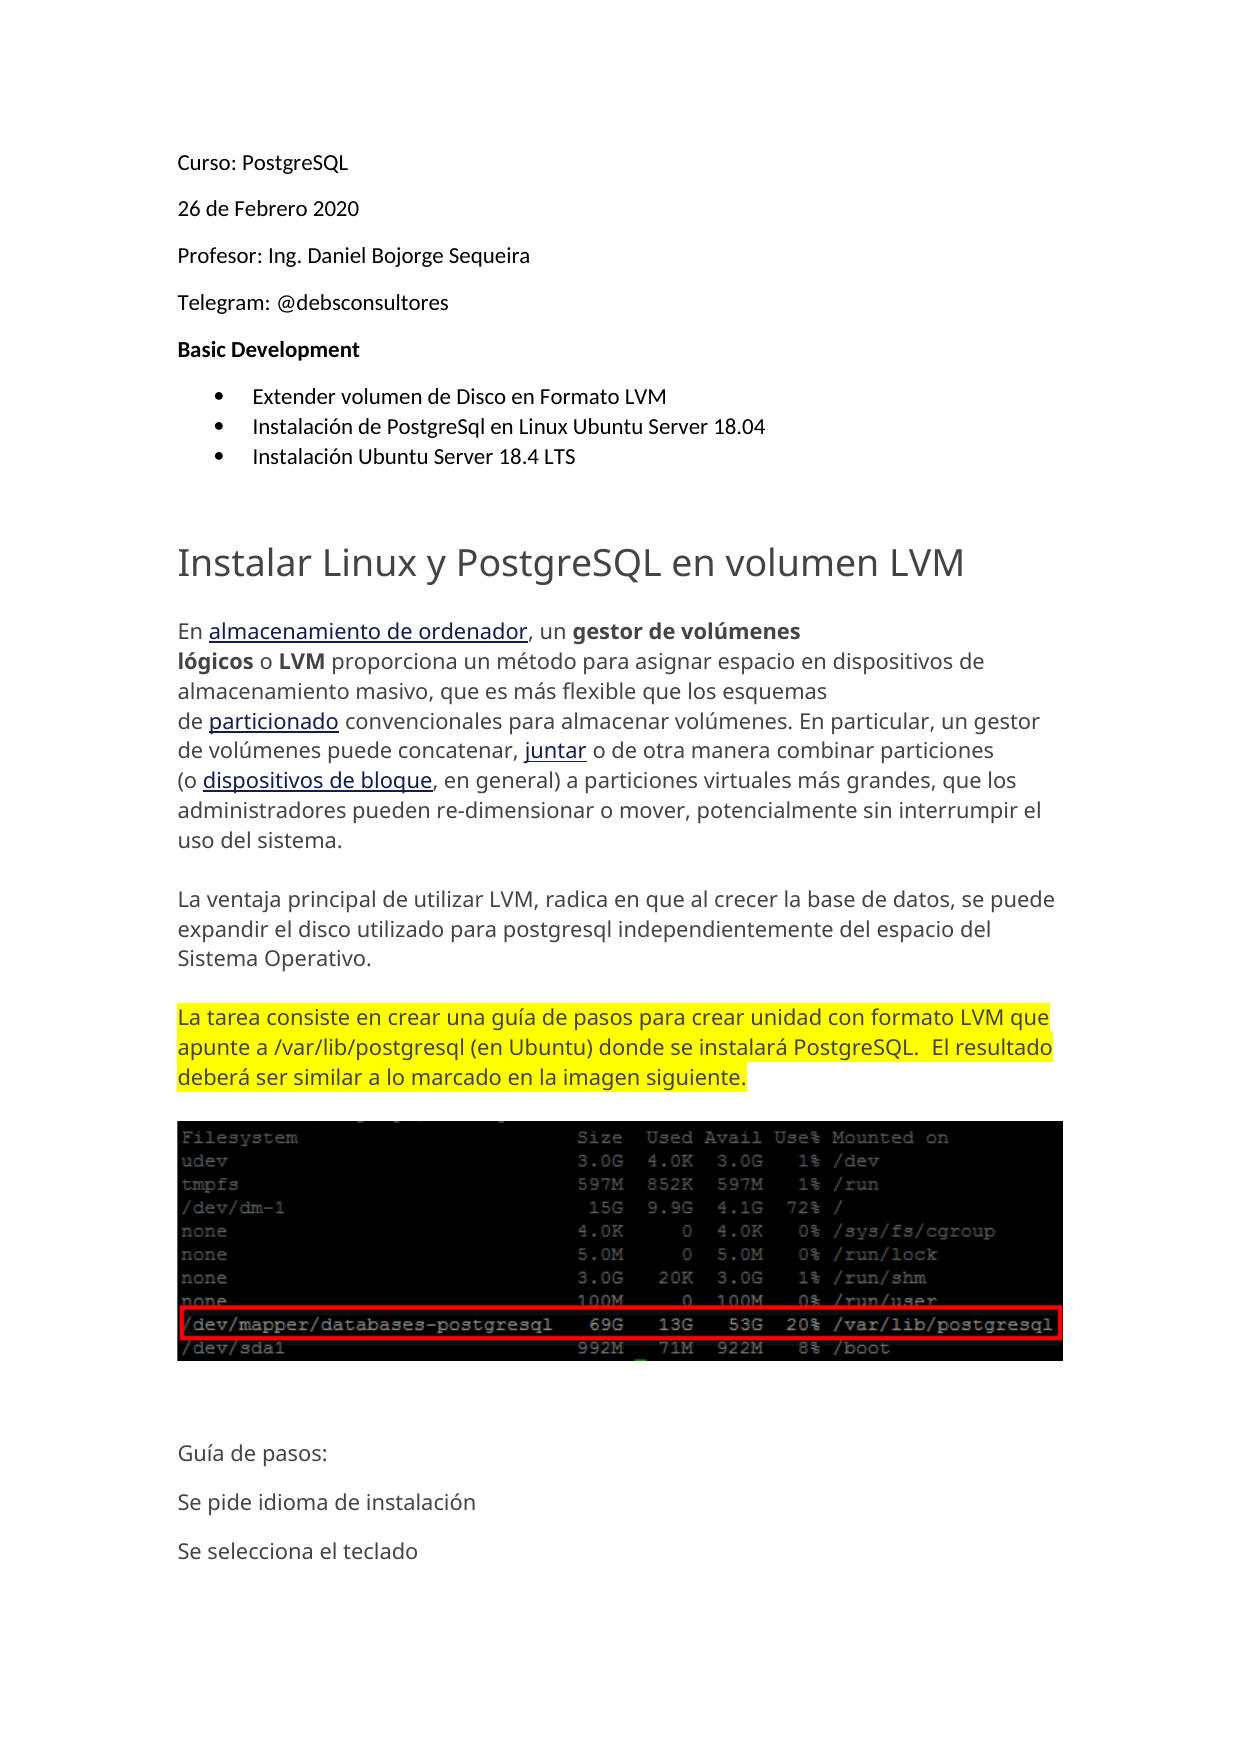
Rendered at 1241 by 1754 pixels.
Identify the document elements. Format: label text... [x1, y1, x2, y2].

list Extender volumen de Disco en Formato LVM [215, 382, 1063, 410]
text Telegram: @debsconsultores [177, 288, 1063, 316]
text Curso: PostgreSQL [177, 148, 1063, 176]
text En almacenamiento de ordenador, un gestor de volúmenes lógicos o LVM proporciona un método para asignar espacio en dispositivos de almacenamiento masivo, que es más flexible que los esquemas de particionado convencionales para almacenar volúmenes. En particular, un gestor de volúmenes puede concatenar, juntar o de otra manera combinar particiones (o dispositivos de bloque, en general) a particiones virtuales más grandes, que los administradores pueden re-dimensionar o mover, potencialmente sin interrumpir el uso del sistema. [177, 616, 1063, 855]
text Se selecciona el teclado [177, 1536, 1063, 1566]
picture [177, 1121, 1063, 1361]
text Guía de pasos: [177, 1438, 1063, 1468]
text Basic Development [177, 335, 1063, 363]
text 26 de Febrero 2020 [177, 194, 1063, 222]
text Se pide idioma de instalación [177, 1487, 1063, 1517]
list Instalación de PostgreSql en Linux Ubuntu Server 18.04 [215, 412, 1063, 440]
text Profesor: Ing. Daniel Bojorge Sequeira [177, 241, 1063, 269]
list Instalación Ubuntu Server 18.4 LTS [215, 442, 1063, 470]
text La ventaja principal de utilizar LVM, radica en que al crecer la base de datos, se puede expandir el disco utilizado para postgresql independientemente del espacio del Sistema Operativo. [177, 884, 1063, 973]
text La tarea consiste en crear una guía de pasos para crear unidad con formato LVM que apunte a /var/lib/postgresql (en Ubuntu) donde se instalará PostgreSQL. El resultado deberá ser similar a lo marcado en la imagen siguiente. [177, 1002, 1063, 1092]
text Instalar Linux y PostgreSQL en volumen LVM [177, 536, 1063, 587]
